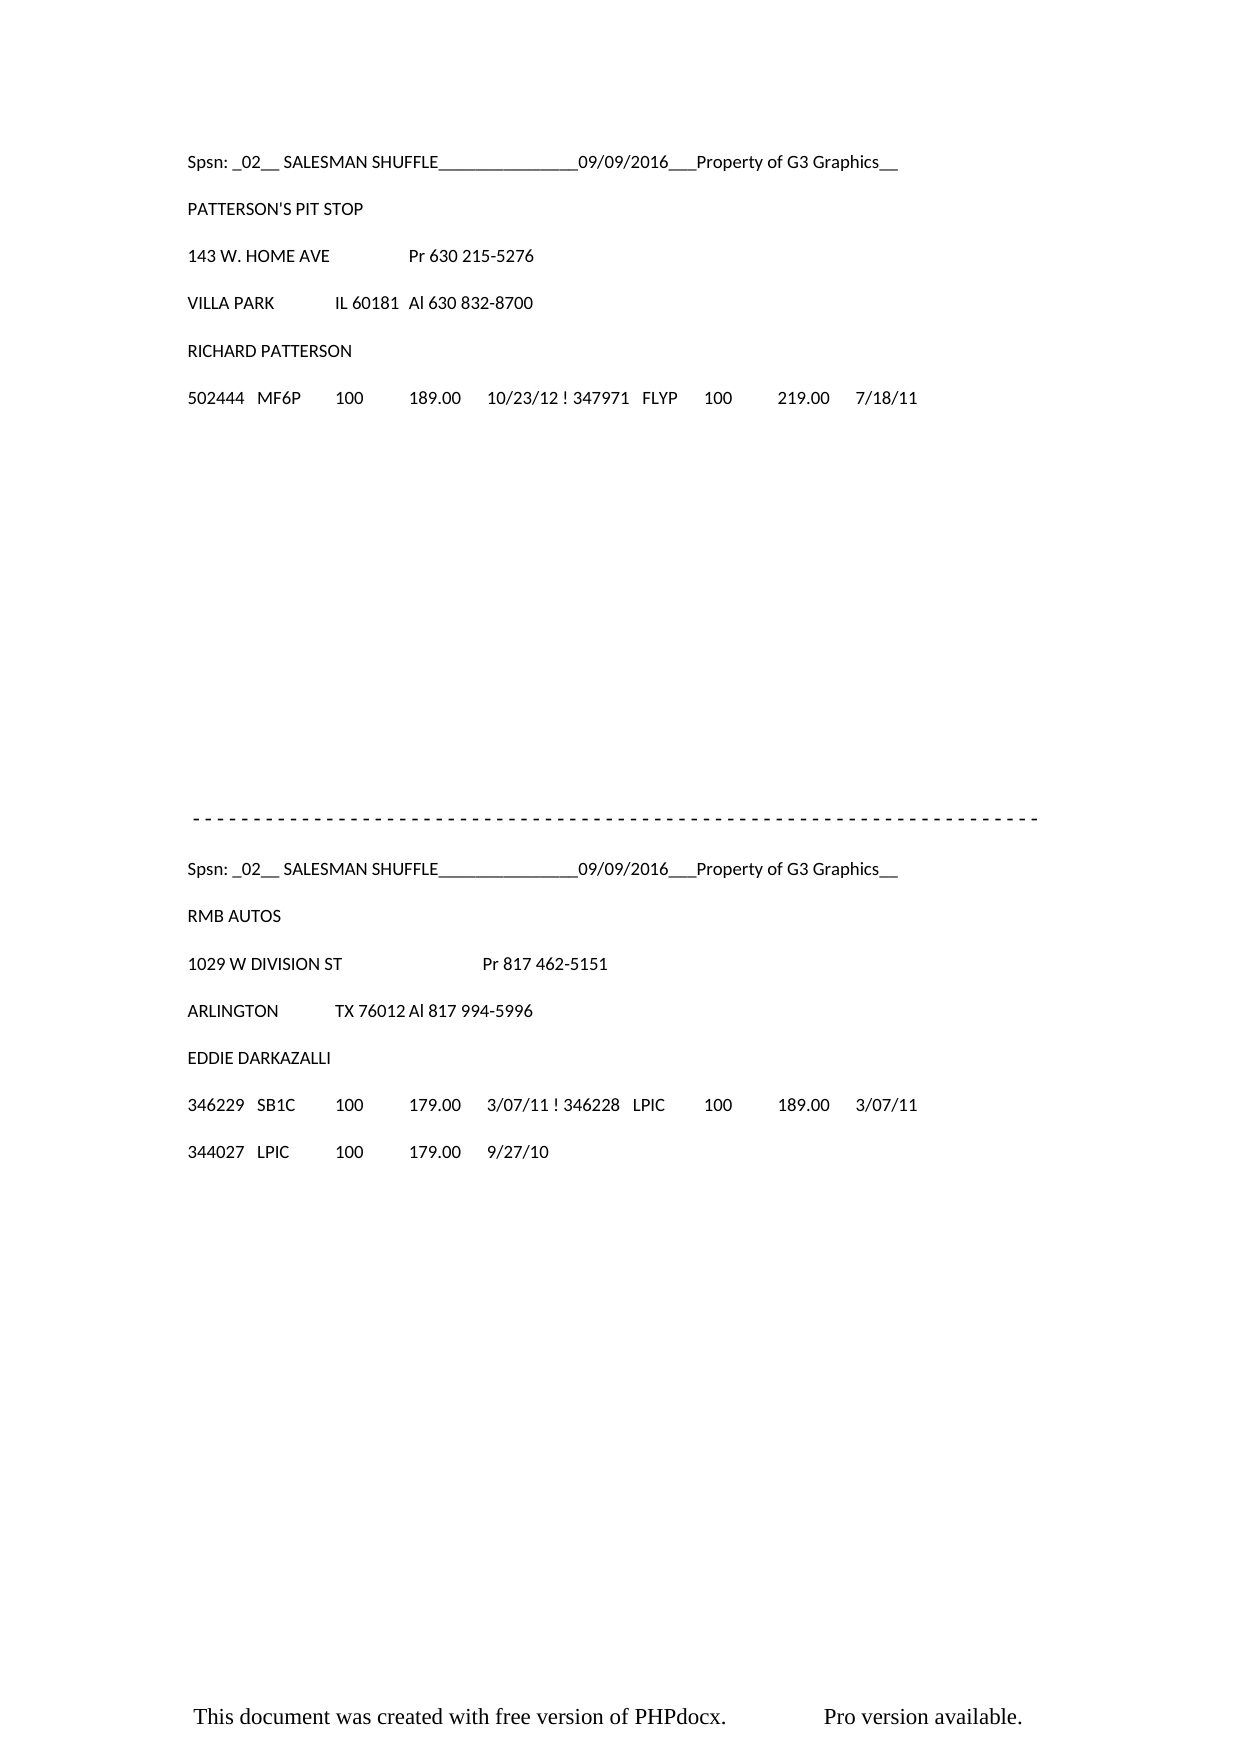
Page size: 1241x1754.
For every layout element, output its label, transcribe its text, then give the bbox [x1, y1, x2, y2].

text 502444 MF6P 100 189.00 10/23/12 ! 347971 FLYP 100 219.00 7/18/11 [187, 386, 1053, 409]
text ARLINGTON TX 76012 Al 817 994-5996 [187, 999, 1053, 1022]
text 143 W. HOME AVE Pr 630 215-5276 [187, 244, 1053, 267]
text RMB AUTOS [187, 904, 1053, 927]
text EDDIE DARKAZALLI [187, 1046, 1053, 1069]
text 346229 SB1C 100 179.00 3/07/11 ! 346228 LPIC 100 189.00 3/07/11 [187, 1093, 1053, 1116]
text - - - - - - - - - - - - - - - - - - - - - - - - - - - - - - - - - - - - - - - - - - - - - - - - - - - - - - - - - - - - - - - - - - - - - - [187, 804, 1053, 832]
text RICHARD PATTERSON [187, 339, 1053, 362]
text VILLA PARK IL 60181 Al 630 832-8700 [187, 292, 1053, 314]
text PATTERSON'S PIT STOP [187, 197, 1053, 220]
text Spsn: _02__ SALESMAN SHUFFLE_______________09/09/2016___Property of G3 Graphics__ [187, 857, 1053, 880]
text 344027 LPIC 100 179.00 9/27/10 [187, 1140, 1053, 1163]
text 1029 W DIVISION ST Pr 817 462-5151 [187, 952, 1053, 974]
text Spsn: _02__ SALESMAN SHUFFLE_______________09/09/2016___Property of G3 Graphics__ [187, 150, 1053, 173]
